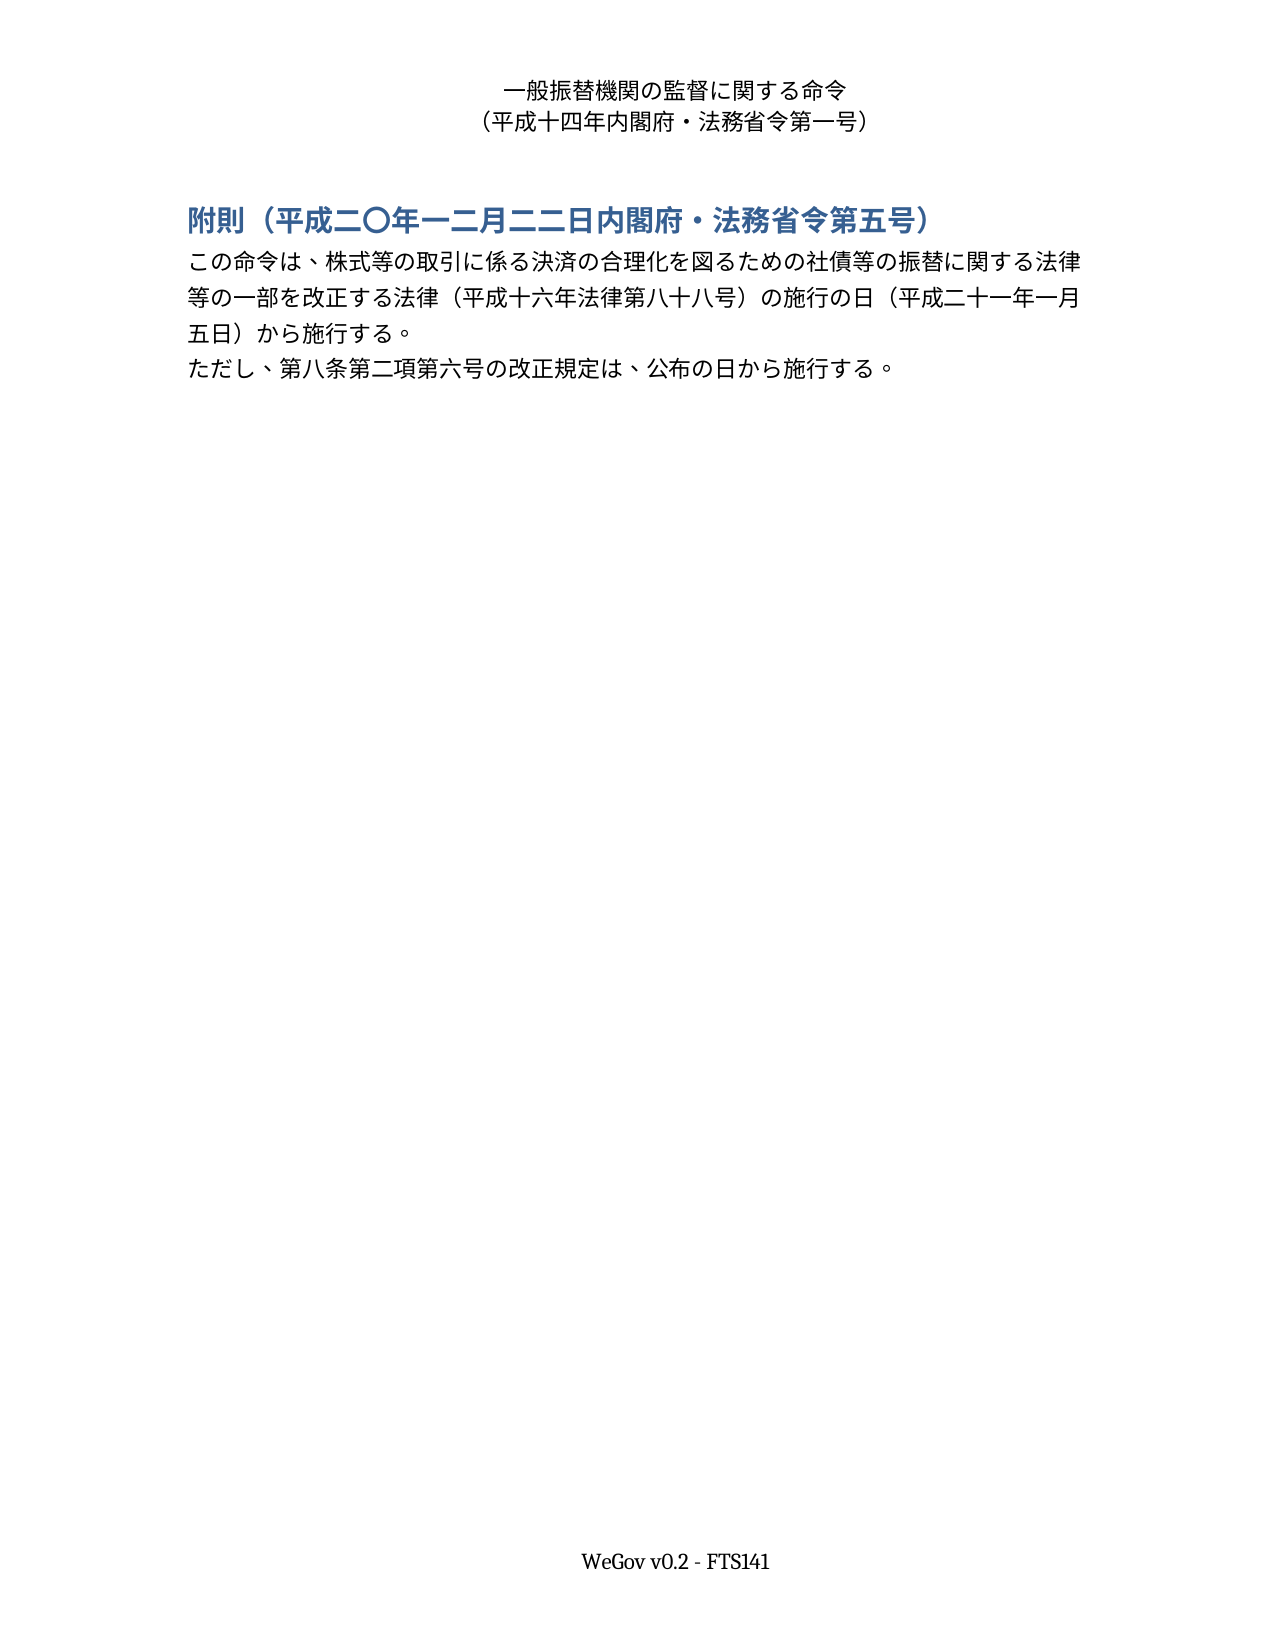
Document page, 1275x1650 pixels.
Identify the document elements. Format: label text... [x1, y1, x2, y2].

subtitle 附則（平成二〇年一二月二二日内閣府・法務省令第五号） [187, 200, 1087, 240]
text この命令は、株式等の取引に係る決済の合理化を図るための社債等の振替に関する法律等の一部を改正する法律（平成十六年法律第八十八号）の施行の日（平成二十一年一月五日）から施行する。 ただし、第八条第二項第六号の改正規定は、公布の日から施行する。 [187, 246, 1087, 385]
